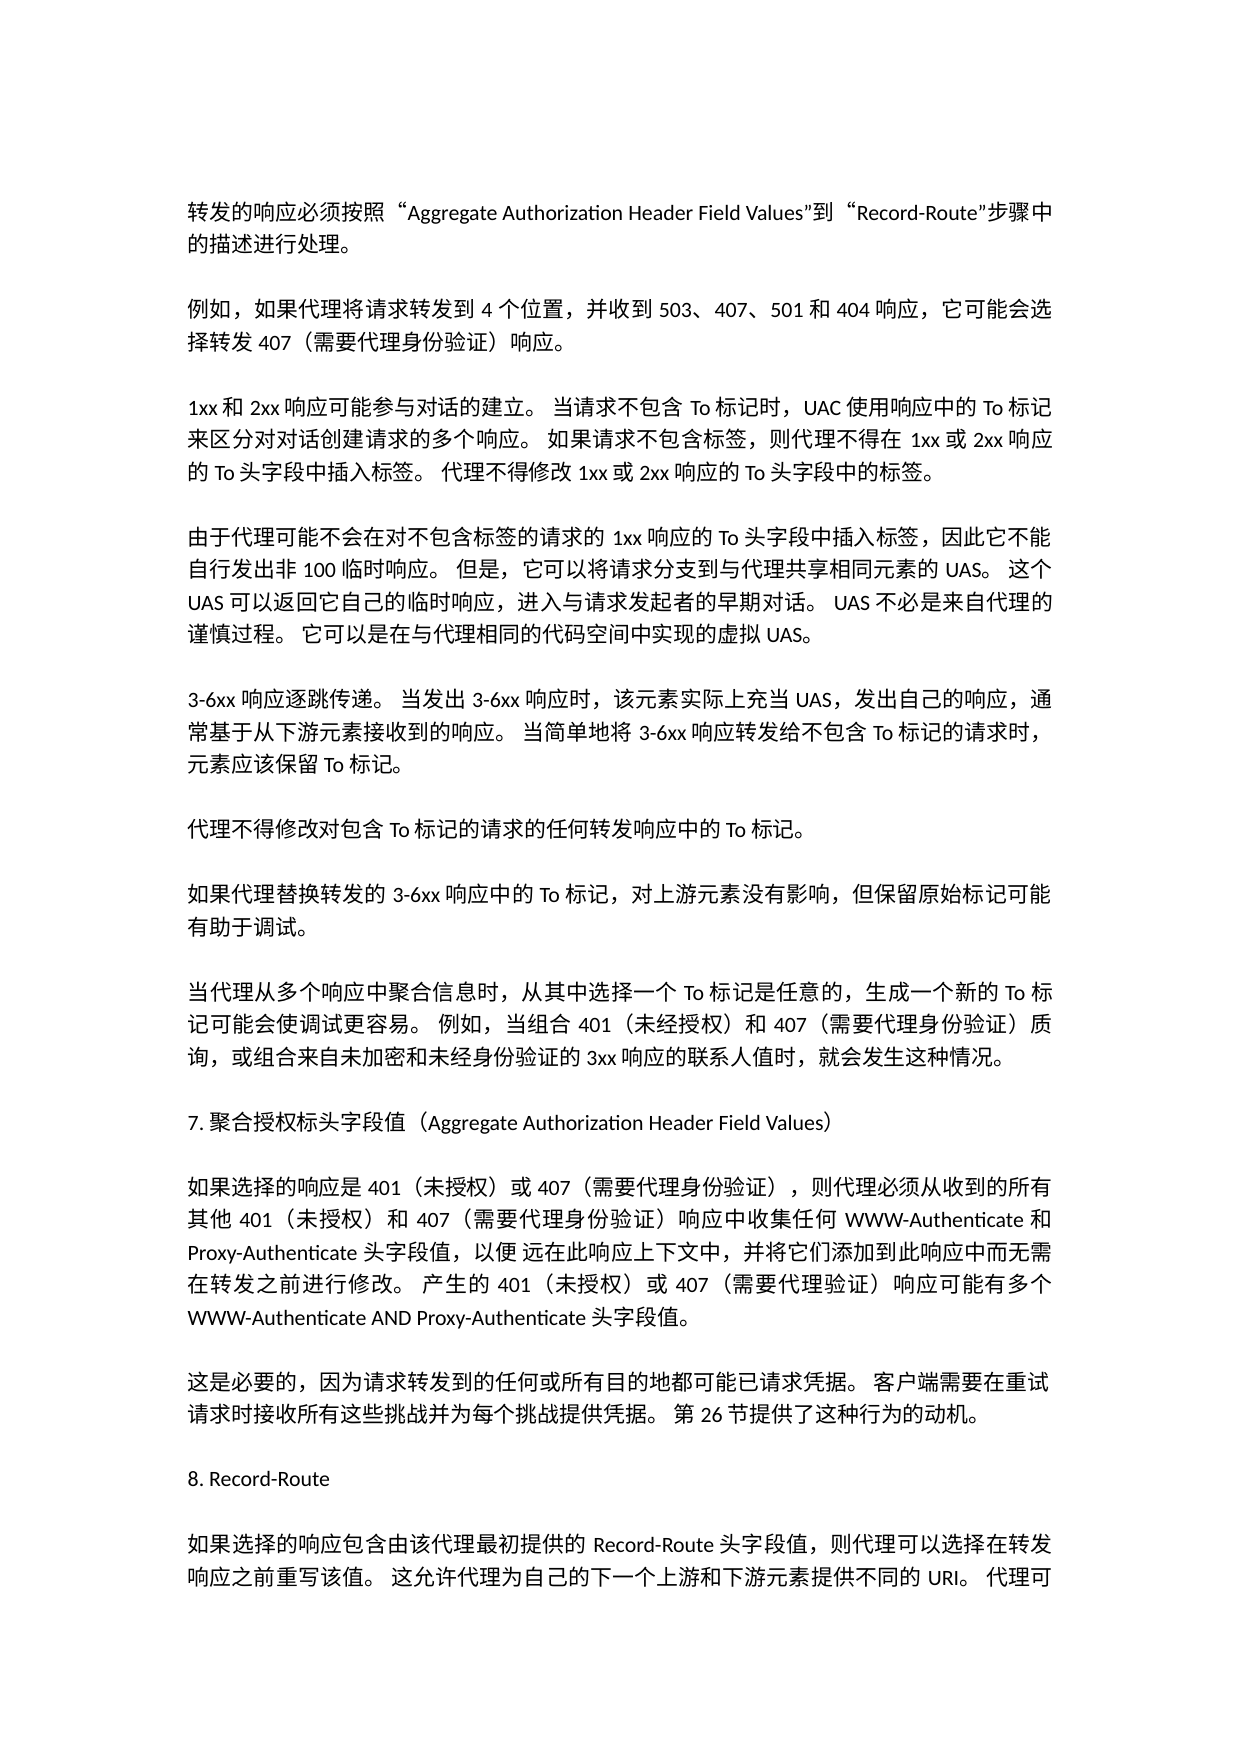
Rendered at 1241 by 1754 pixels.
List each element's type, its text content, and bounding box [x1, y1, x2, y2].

text 3-6xx 响应逐跳传递。 当发出 3-6xx 响应时，该元素实际上充当 UAS，发出自己的响应，通常基于从下游元素接收到的响应。 当简单地将 3-6xx 响应转发给不包含 To 标记的请求时，元素应该保留 To 标记。 [187, 682, 1053, 779]
text 7. 聚合授权标头字段值（Aggregate Authorization Header Field Values） [187, 1104, 1053, 1137]
text 这是必要的，因为请求转发到的任何或所有目的地都可能已请求凭据。 客户端需要在重试请求时接收所有这些挑战并为每个挑战提供凭据。 第 26 节提供了这种行为的动机。 [187, 1364, 1053, 1429]
text 如果选择的响应是 401（未授权）或 407（需要代理身份验证），则代理必须从收到的所有其他 401（未授权）和 407（需要代理身份验证）响应中收集任何 WWW-Authenticate 和 Proxy-Authenticate 头字段值，以便 远在此响应上下文中，并将它们添加到此响应中而无需在转发之前进行修改。 产生的 401（未授权）或 407（需要代理验证）响应可能有多个 WWW-Authenticate AND Proxy-Authenticate 头字段值。 [187, 1169, 1053, 1332]
text 如果代理替换转发的 3-6xx 响应中的 To 标记，对上游元素没有影响，但保留原始标记可能有助于调试。 [187, 877, 1053, 942]
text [187, 1527, 1053, 1592]
text 1xx 和 2xx 响应可能参与对话的建立。 当请求不包含 To 标记时，UAC 使用响应中的 To 标记来区分对对话创建请求的多个响应。 如果请求不包含标签，则代理不得在 1xx 或 2xx 响应的 To 头字段中插入标签。 代理不得修改 1xx 或 2xx 响应的 To 头字段中的标签。 [187, 389, 1053, 487]
text 由于代理可能不会在对不包含标签的请求的 1xx 响应的 To 头字段中插入标签，因此它不能自行发出非 100 临时响应。 但是，它可以将请求分支到与代理共享相同元素的 UAS。 这个 UAS 可以返回它自己的临时响应，进入与请求发起者的早期对话。 UAS 不必是来自代理的谨慎过程。 它可以是在与代理相同的代码空间中实现的虚拟 UAS。 [187, 519, 1053, 649]
text 8. Record-Route [187, 1462, 1053, 1494]
text 例如，如果代理将请求转发到 4 个位置，并收到 503、407、501 和 404 响应，它可能会选择转发 407（需要代理身份验证）响应。 [187, 292, 1053, 357]
text 转发的响应必须按照“Aggregate Authorization Header Field Values”到“Record-Route”步骤中的描述进行处理。 [187, 194, 1053, 259]
text 当代理从多个响应中聚合信息时，从其中选择一个 To 标记是任意的，生成一个新的 To 标记可能会使调试更容易。 例如，当组合 401（未经授权）和 407（需要代理身份验证）质询，或组合来自未加密和未经身份验证的 3xx 响应的联系人值时，就会发生这种情况。 [187, 974, 1053, 1072]
text 代理不得修改对包含 To 标记的请求的任何转发响应中的 To 标记。 [187, 812, 1053, 844]
